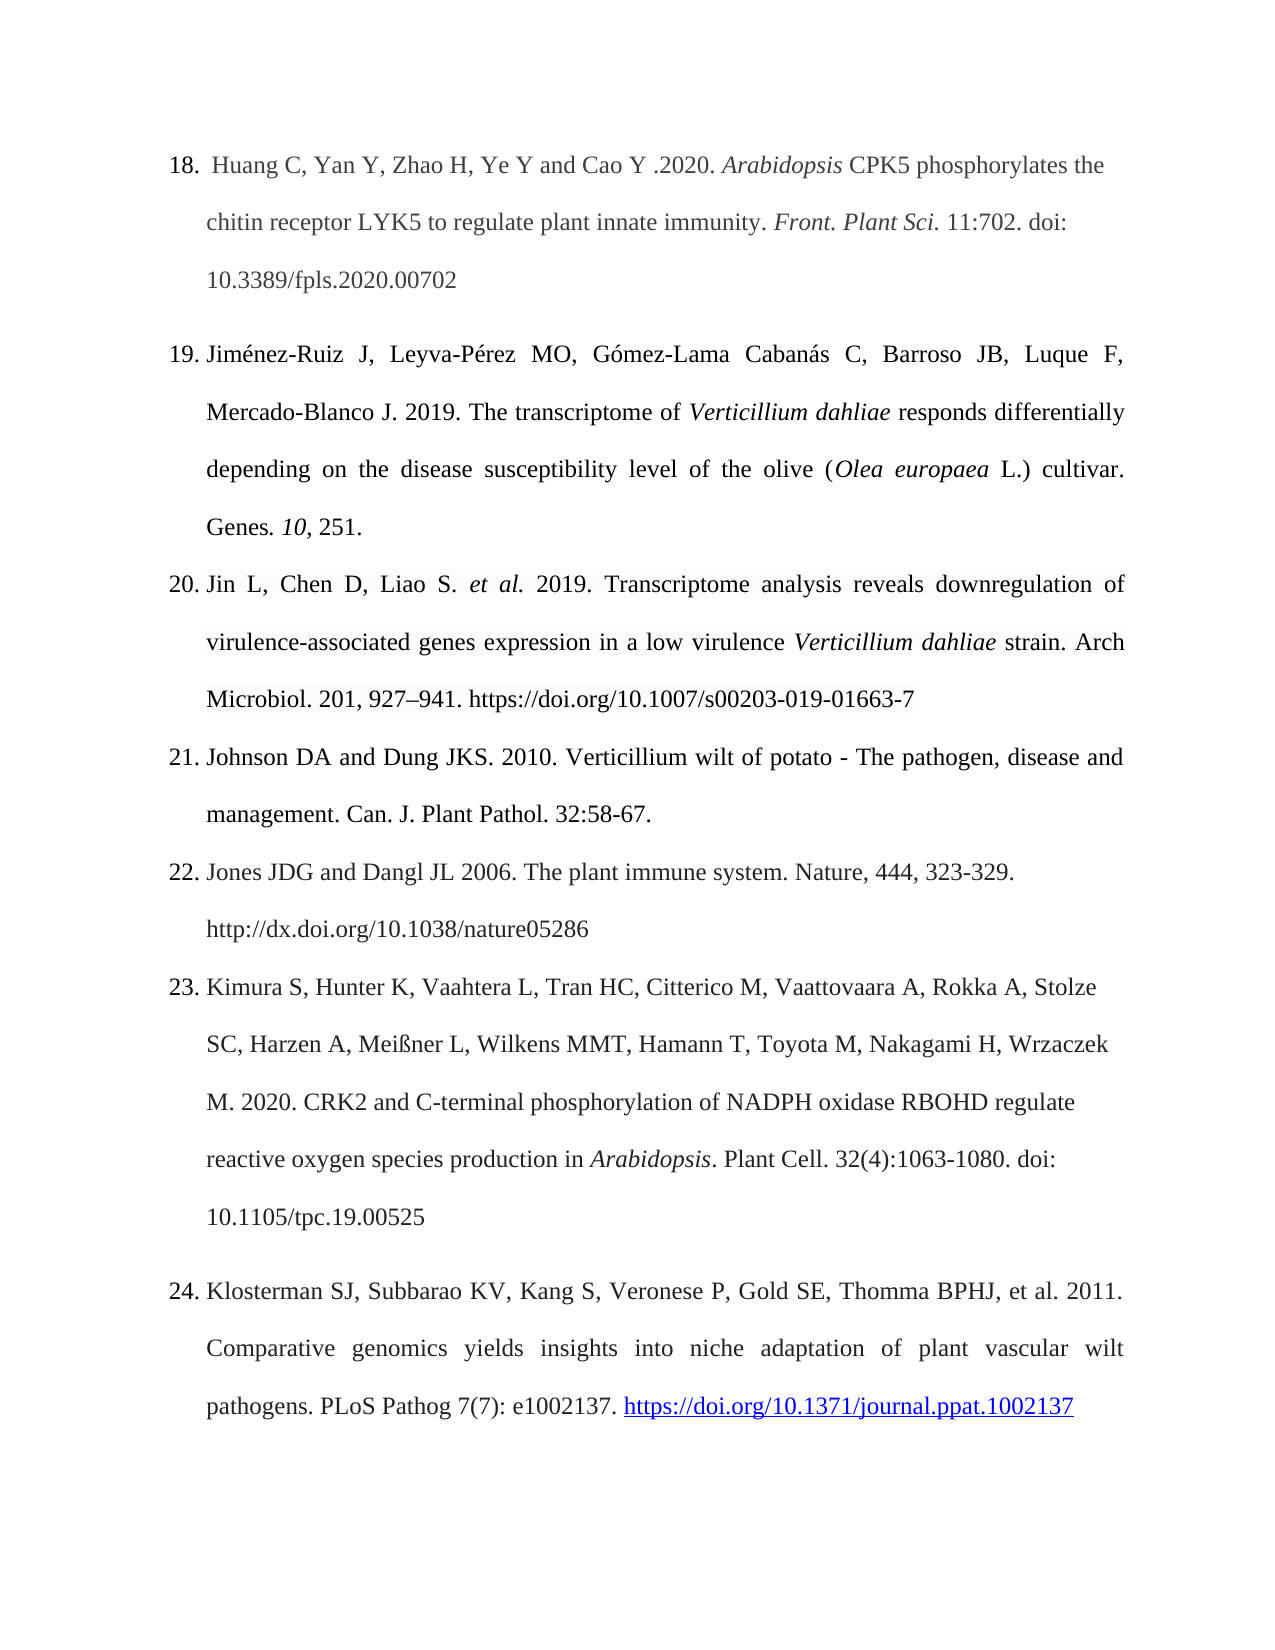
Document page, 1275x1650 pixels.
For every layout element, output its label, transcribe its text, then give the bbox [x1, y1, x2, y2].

list Jones JDG and Dangl JL 2006. The plant immune system. Nature, 444, 323-329. http://dx.doi.org/10.1038/nature05286 [169, 857, 1125, 943]
list Johnson DA and Dung JKS. 2010. Verticillium wilt of potato - The pathogen, disease and management. Can. J. Plant Pathol. 32:58-67. [169, 742, 1125, 828]
list Kimura S, Hunter K, Vaahtera L, Tran HC, Citterico M, Vaattovaara A, Rokka A, Stolze SC, Harzen A, Meißner L, Wilkens MMT, Hamann T, Toyota M, Nakagami H, Wrzaczek M. 2020. CRK2 and C-terminal phosphorylation of NADPH oxidase RBOHD regulate reactive oxygen species production in Arabidopsis. Plant Cell. 32(4):1063-1080. doi: 10.1105/tpc.19.00525 [169, 972, 1125, 1230]
list Klosterman SJ, Subbarao KV, Kang S, Veronese P, Gold SE, Thomma BPHJ, et al. 2011. Comparative genomics yields insights into niche adaptation of plant vascular wilt pathogens. PLoS Pathog 7(7): e1002137. https://doi.org/10.1371/journal.ppat.1002137 [169, 1276, 1125, 1419]
list Jiménez-Ruiz J, Leyva-Pérez MO, Gómez-Lama Cabanás C, Barroso JB, Luque F, Mercado-Blanco J. 2019. The transcriptome of Verticillium dahliae responds differentially depending on the disease susceptibility level of the olive (Olea europaea L.) cultivar. Genes. 10, 251. [169, 339, 1125, 540]
list Jin L, Chen D, Liao S. et al. 2019. Transcriptome analysis reveals downregulation of virulence-associated genes expression in a low virulence Verticillium dahliae strain. Arch Microbiol. 201, 927–941. https://doi.org/10.1007/s00203-019-01663-7 [169, 569, 1125, 713]
